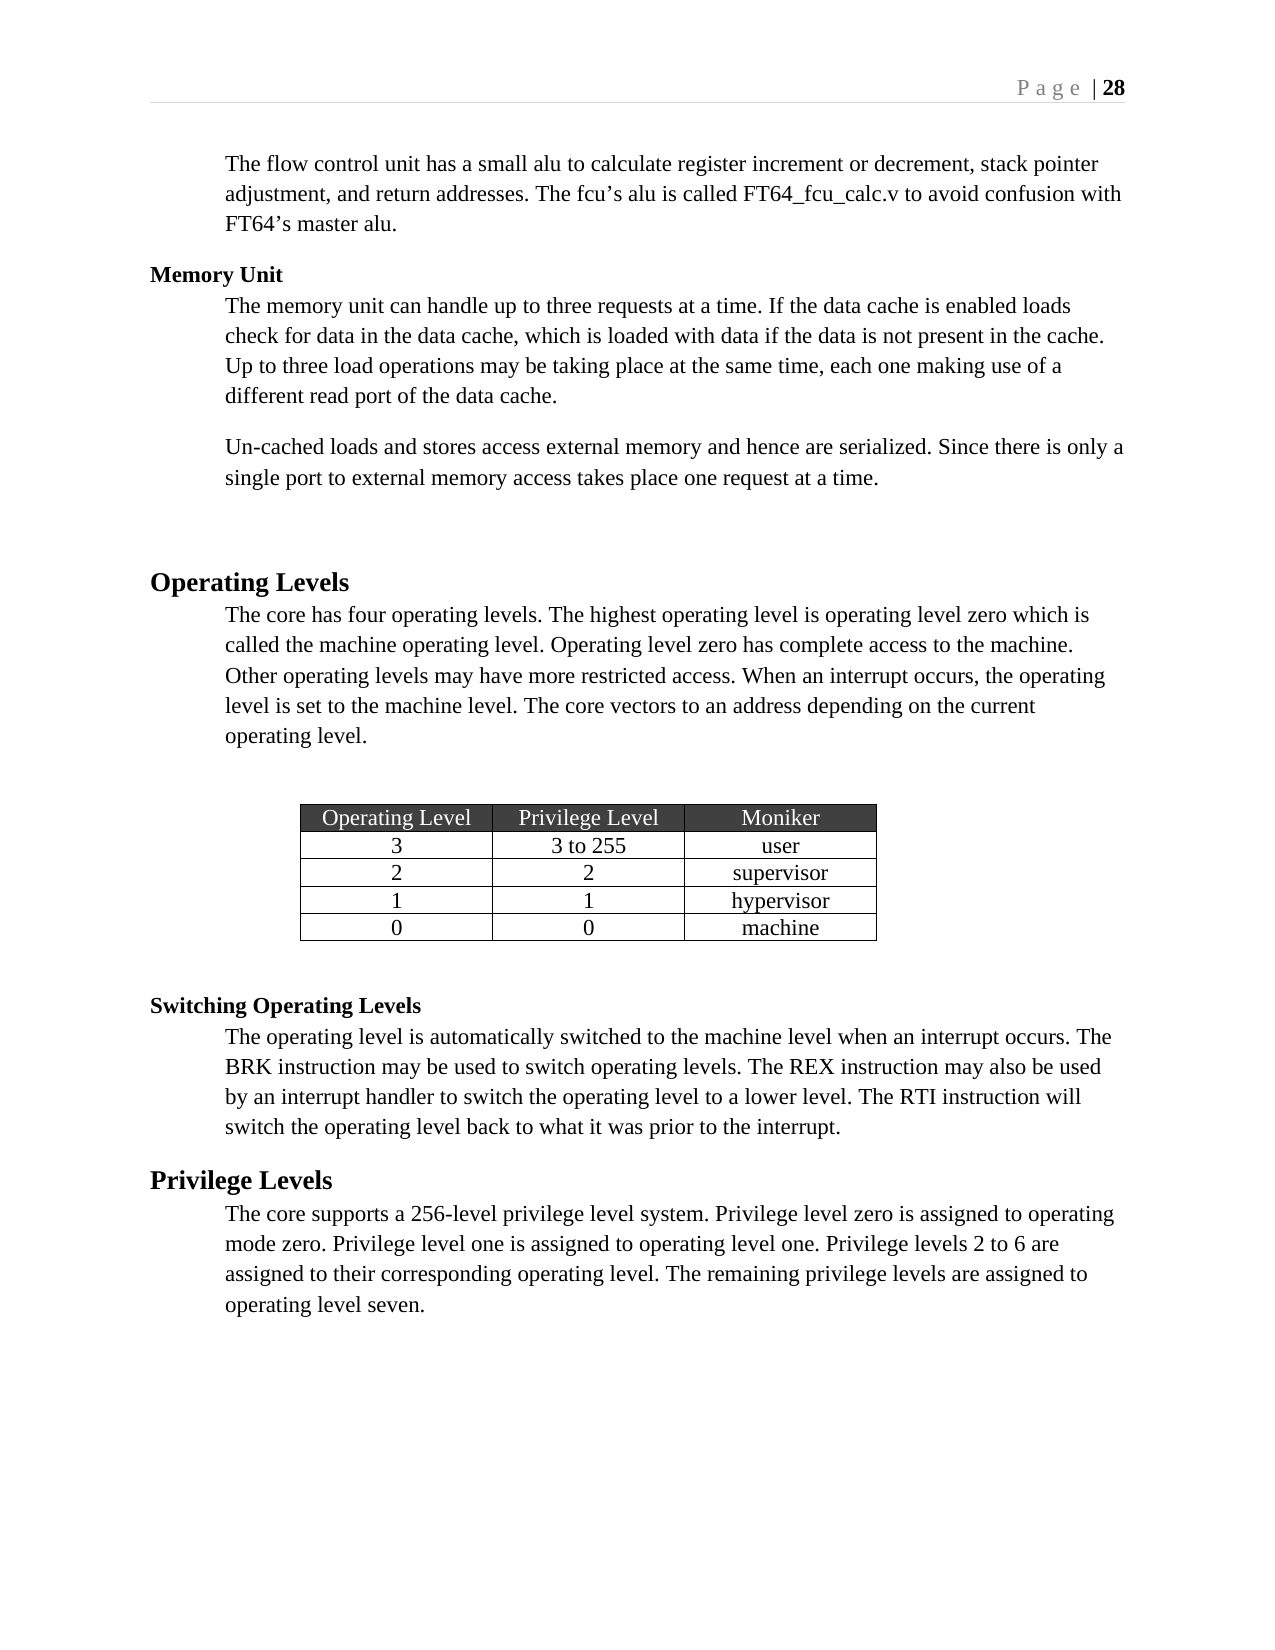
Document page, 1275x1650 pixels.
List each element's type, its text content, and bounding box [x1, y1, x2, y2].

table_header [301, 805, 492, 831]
subtitle Memory Unit [150, 261, 1125, 288]
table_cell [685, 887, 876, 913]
text The flow control unit has a small alu to calculate register increment or decrement, stack pointer adjustment, and return addresses. The fcu’s alu is called FT64_fcu_calc.v to avoid confusion with FT64’s master alu. [225, 150, 1125, 237]
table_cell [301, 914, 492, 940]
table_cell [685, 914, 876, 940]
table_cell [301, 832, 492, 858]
subtitle Privilege Levels [150, 1164, 1125, 1196]
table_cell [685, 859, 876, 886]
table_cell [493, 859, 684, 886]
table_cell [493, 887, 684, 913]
list The operating level is automatically switched to the machine level when an interrupt occurs. The BRK instruction may be used to switch operating levels. The REX instruction may also be used by an interrupt handler to switch the operating level to a lower level. The RTI instruction will switch the operating level back to what it was prior to the interrupt. [225, 1023, 1125, 1140]
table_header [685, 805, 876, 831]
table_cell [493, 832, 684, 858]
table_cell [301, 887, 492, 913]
text The core supports a 256-level privilege level system. Privilege level zero is assigned to operating mode zero. Privilege level one is assigned to operating level one. Privilege levels 2 to 6 are assigned to their corresponding operating level. The remaining privilege levels are assigned to operating level seven. [225, 1200, 1125, 1317]
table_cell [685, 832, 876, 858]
text The memory unit can handle up to three requests at a time. If the data cache is enabled loads check for data in the data cache, which is loaded with data if the data is not present in the cache. Up to three load operations may be taking place at the same time, each one making use of a different read port of the data cache. [225, 292, 1125, 409]
subtitle Operating Levels [150, 566, 1125, 597]
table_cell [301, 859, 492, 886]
list The core has four operating levels. The highest operating level is operating level zero which is called the machine operating level. Operating level zero has complete access to the machine. Other operating levels may have more restricted access. When an interrupt occurs, the operating level is set to the machine level. The core vectors to an address depending on the current operating level. [225, 601, 1125, 748]
subtitle Switching Operating Levels [150, 992, 1125, 1019]
text Un-cached loads and stores access external memory and hence are serialized. Since there is only a single port to external memory access takes place one request at a time. [225, 433, 1125, 490]
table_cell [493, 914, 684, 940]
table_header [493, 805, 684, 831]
